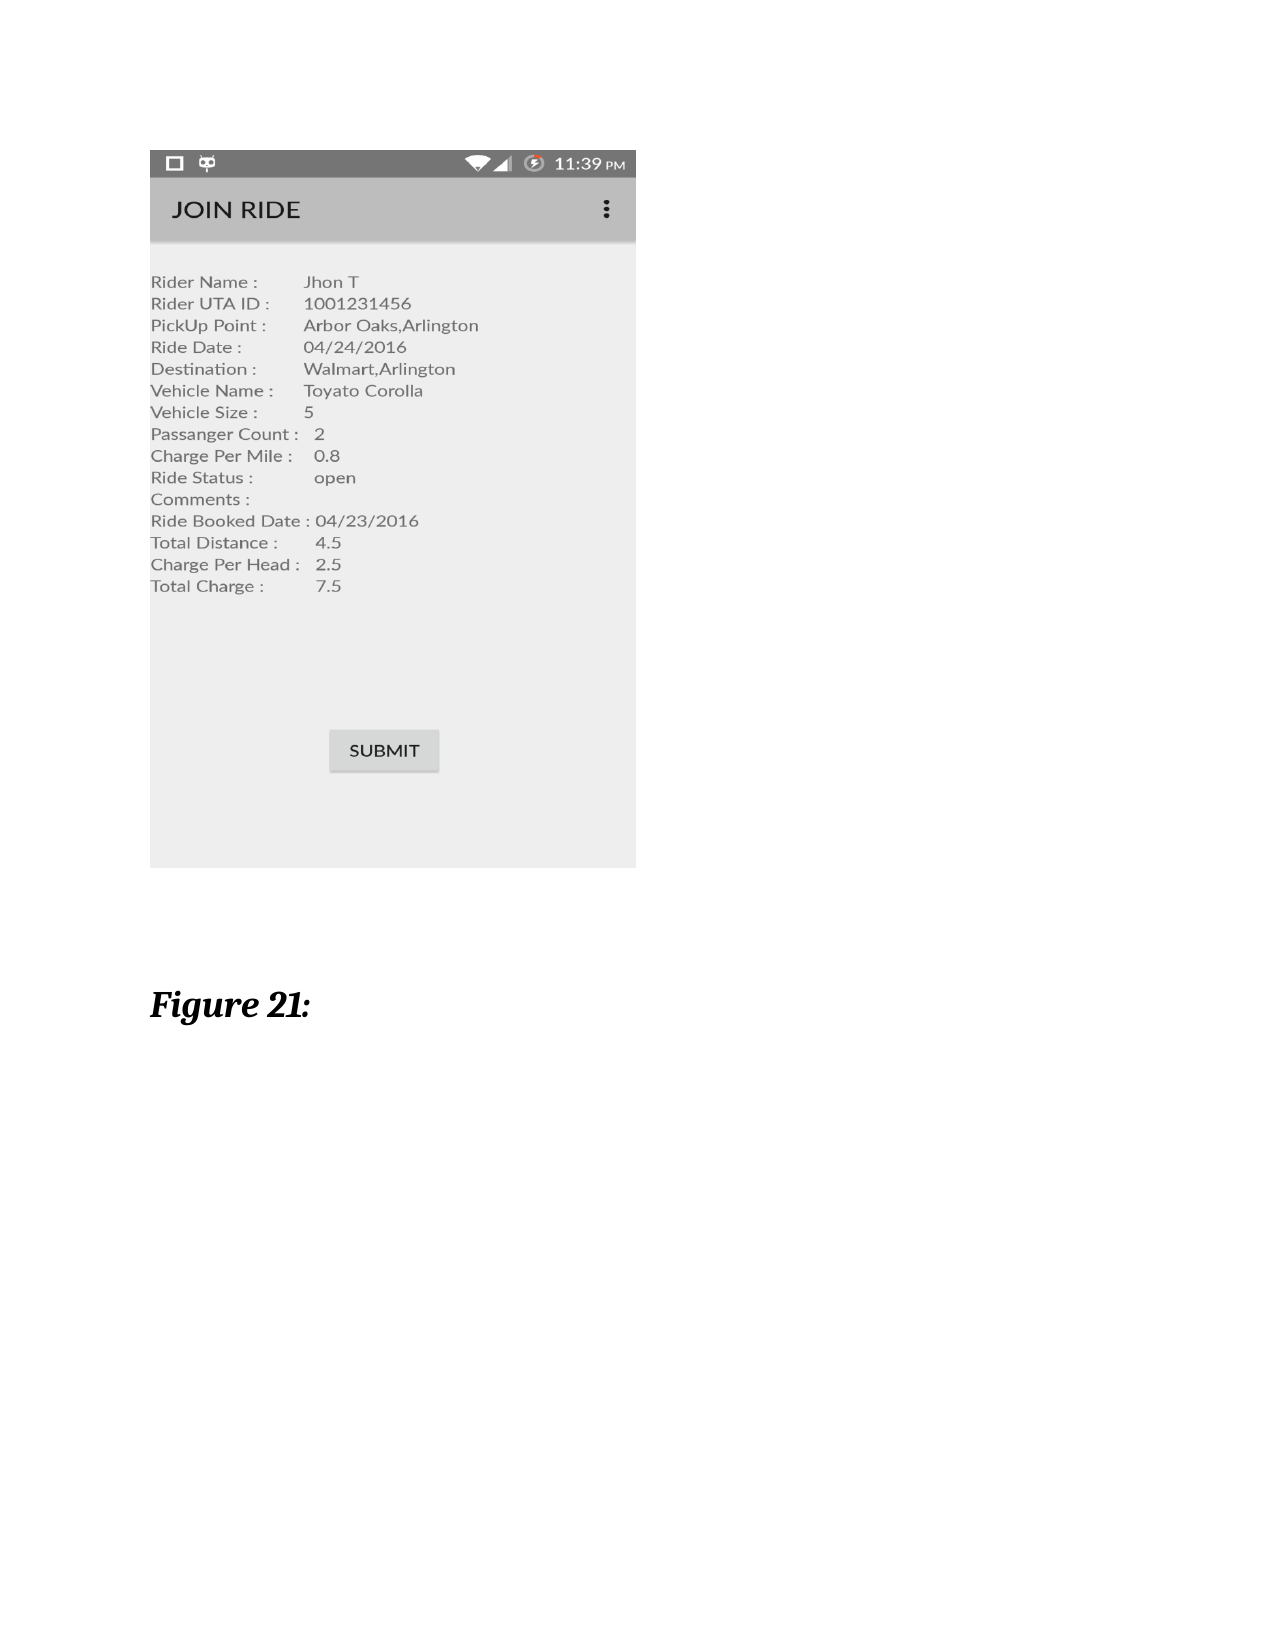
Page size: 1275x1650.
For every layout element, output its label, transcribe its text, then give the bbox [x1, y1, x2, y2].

picture [150, 150, 636, 868]
subtitle Figure 21: [150, 984, 1125, 1027]
